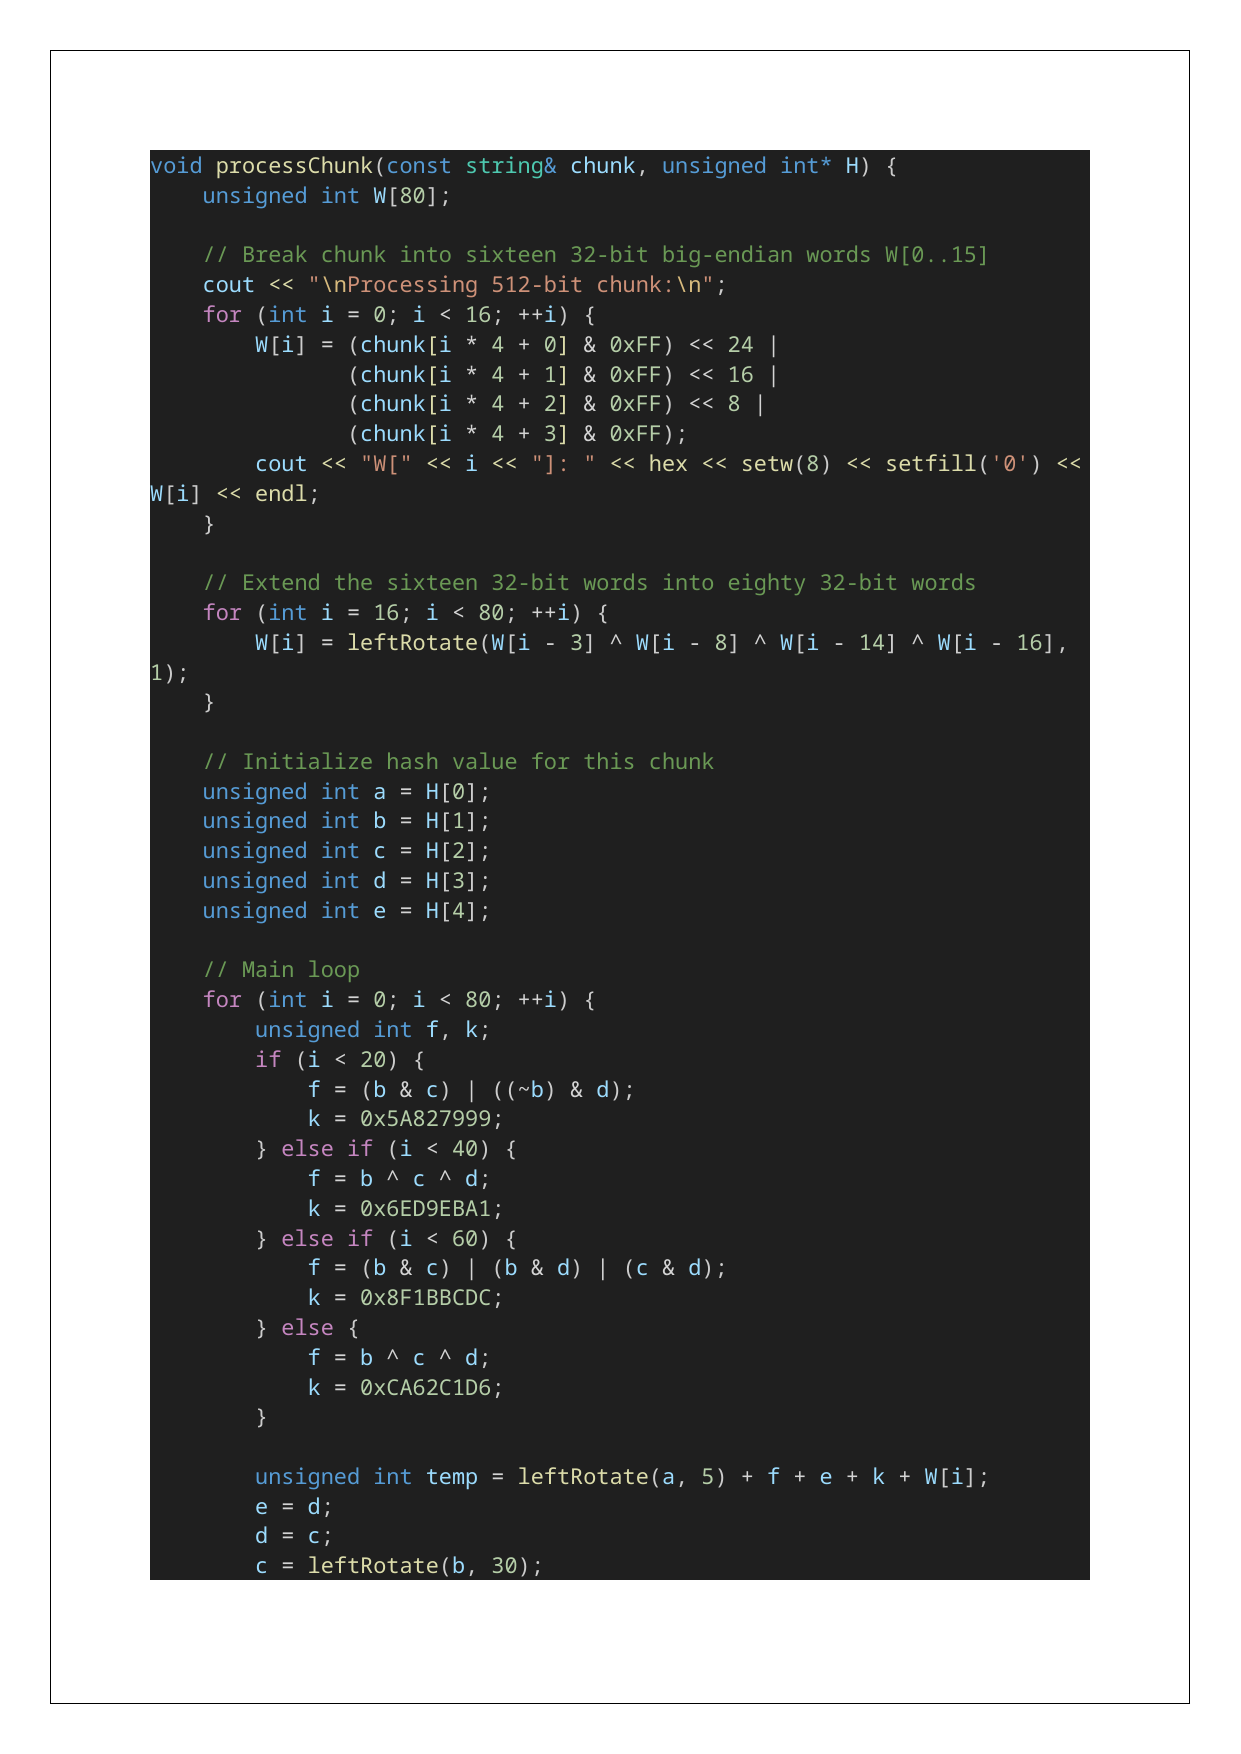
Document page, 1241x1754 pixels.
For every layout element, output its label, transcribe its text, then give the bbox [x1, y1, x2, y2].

text } [150, 686, 1090, 716]
text for (int i = 16; i < 80; ++i) { [150, 597, 1090, 627]
text f = (b & c) | ((~b) & d); [150, 1073, 1090, 1103]
text unsigned int c = H[2]; [150, 835, 1090, 865]
text f = b ^ c ^ d; [150, 1163, 1090, 1193]
text k = 0x5A827999; [150, 1103, 1090, 1133]
text (chunk[i * 4 + 1] & 0xFF) << 16 | [150, 358, 1090, 388]
text k = 0x8F1BBCDC; [150, 1282, 1090, 1312]
text (chunk[i * 4 + 3] & 0xFF); [150, 418, 1090, 448]
text for (int i = 0; i < 16; ++i) { [150, 299, 1090, 329]
text } else if (i < 40) { [150, 1133, 1090, 1163]
text d = c; [150, 1520, 1090, 1550]
text W[i] = leftRotate(W[i - 3] ^ W[i - 8] ^ W[i - 14] ^ W[i - 16], 1); [150, 627, 1090, 686]
text (chunk[i * 4 + 2] & 0xFF) << 8 | [150, 388, 1090, 418]
text void processChunk(const string& chunk, unsigned int* H) { [150, 150, 1090, 180]
text c = leftRotate(b, 30); [150, 1550, 1090, 1580]
text } [150, 507, 1090, 537]
text e = d; [150, 1491, 1090, 1520]
text k = 0xCA62C1D6; [150, 1371, 1090, 1401]
text k = 0x6ED9EBA1; [150, 1193, 1090, 1222]
text unsigned int a = H[0]; [150, 776, 1090, 805]
text unsigned int f, k; [150, 1014, 1090, 1044]
text } [150, 1401, 1090, 1431]
text unsigned int d = H[3]; [150, 865, 1090, 895]
text } else { [150, 1312, 1090, 1342]
text // Break chunk into sixteen 32-bit big-endian words W[0..15] [150, 239, 1090, 269]
text // Initialize hash value for this chunk [150, 746, 1090, 776]
text // Extend the sixteen 32-bit words into eighty 32-bit words [150, 567, 1090, 597]
text W[i] = (chunk[i * 4 + 0] & 0xFF) << 24 | [150, 329, 1090, 358]
text f = b ^ c ^ d; [150, 1342, 1090, 1371]
text // Main loop [150, 954, 1090, 984]
text cout << "W[" << i << "]: " << hex << setw(8) << setfill('0') << W[i] << endl; [150, 448, 1090, 507]
text for (int i = 0; i < 80; ++i) { [150, 984, 1090, 1014]
text if (i < 20) { [150, 1044, 1090, 1073]
text unsigned int e = H[4]; [150, 895, 1090, 924]
text unsigned int W[80]; [150, 180, 1090, 209]
text } else if (i < 60) { [150, 1222, 1090, 1252]
text unsigned int b = H[1]; [150, 805, 1090, 835]
text cout << "\nProcessing 512-bit chunk:\n"; [150, 269, 1090, 299]
text unsigned int temp = leftRotate(a, 5) + f + e + k + W[i]; [150, 1461, 1090, 1491]
text f = (b & c) | (b & d) | (c & d); [150, 1252, 1090, 1282]
